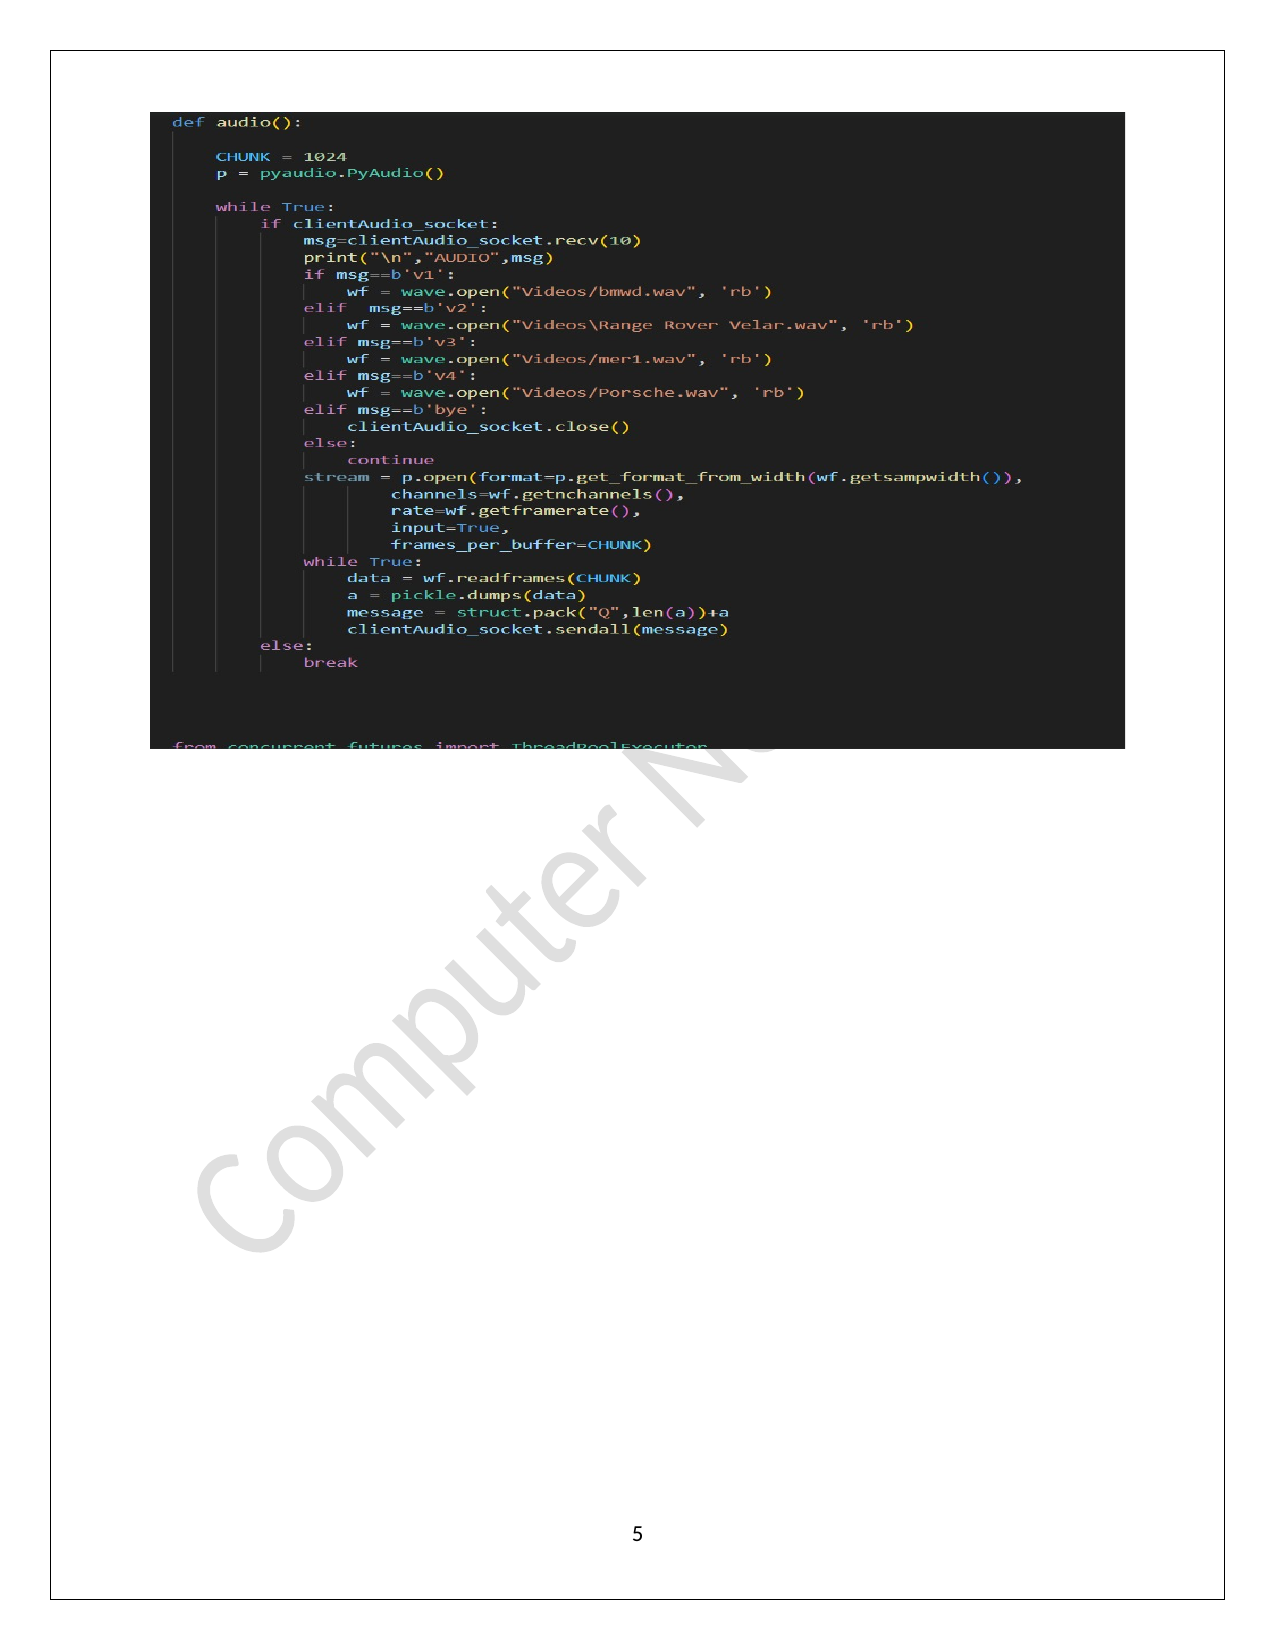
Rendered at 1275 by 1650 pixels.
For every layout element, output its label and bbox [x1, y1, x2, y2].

picture [150, 112, 1125, 749]
